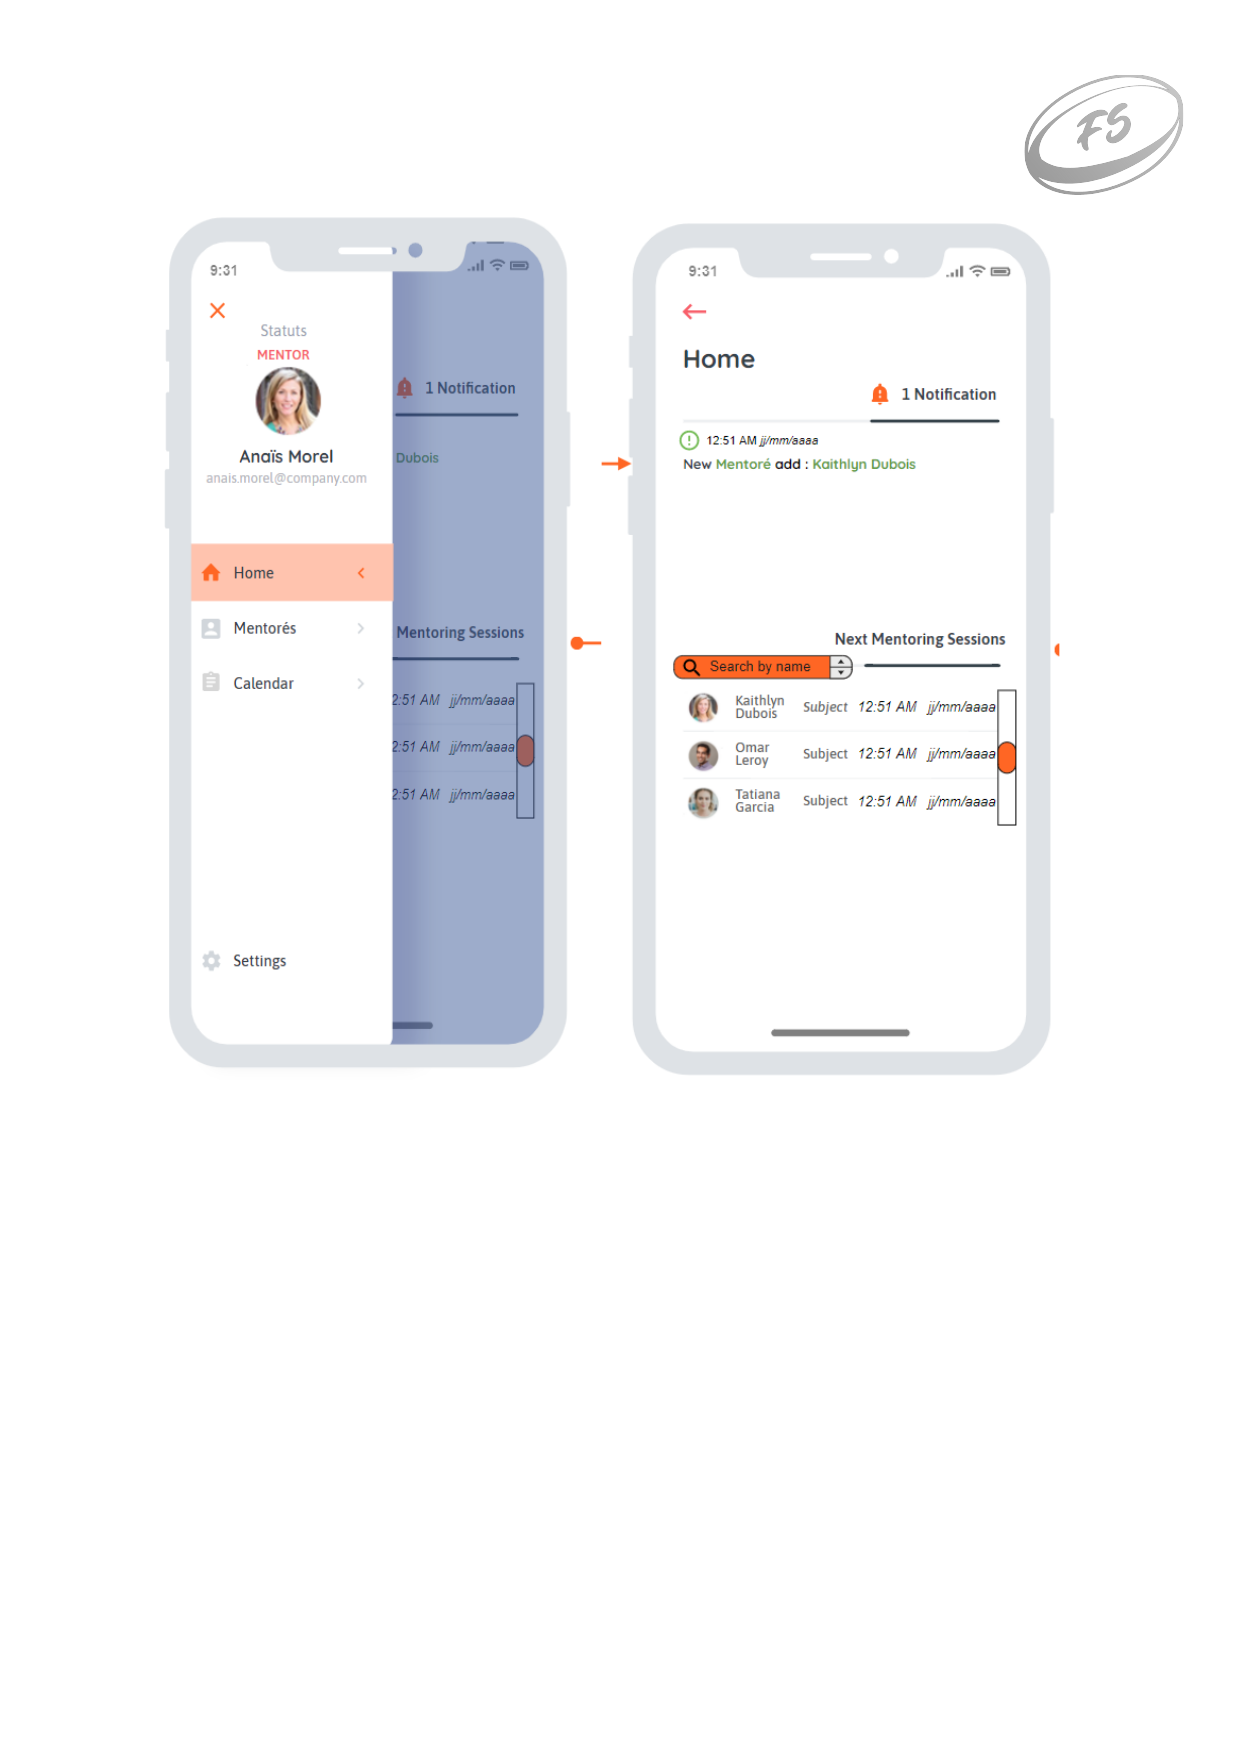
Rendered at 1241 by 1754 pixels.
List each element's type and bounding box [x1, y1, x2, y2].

picture [150, 198, 1060, 1080]
picture [1024, 75, 1184, 195]
